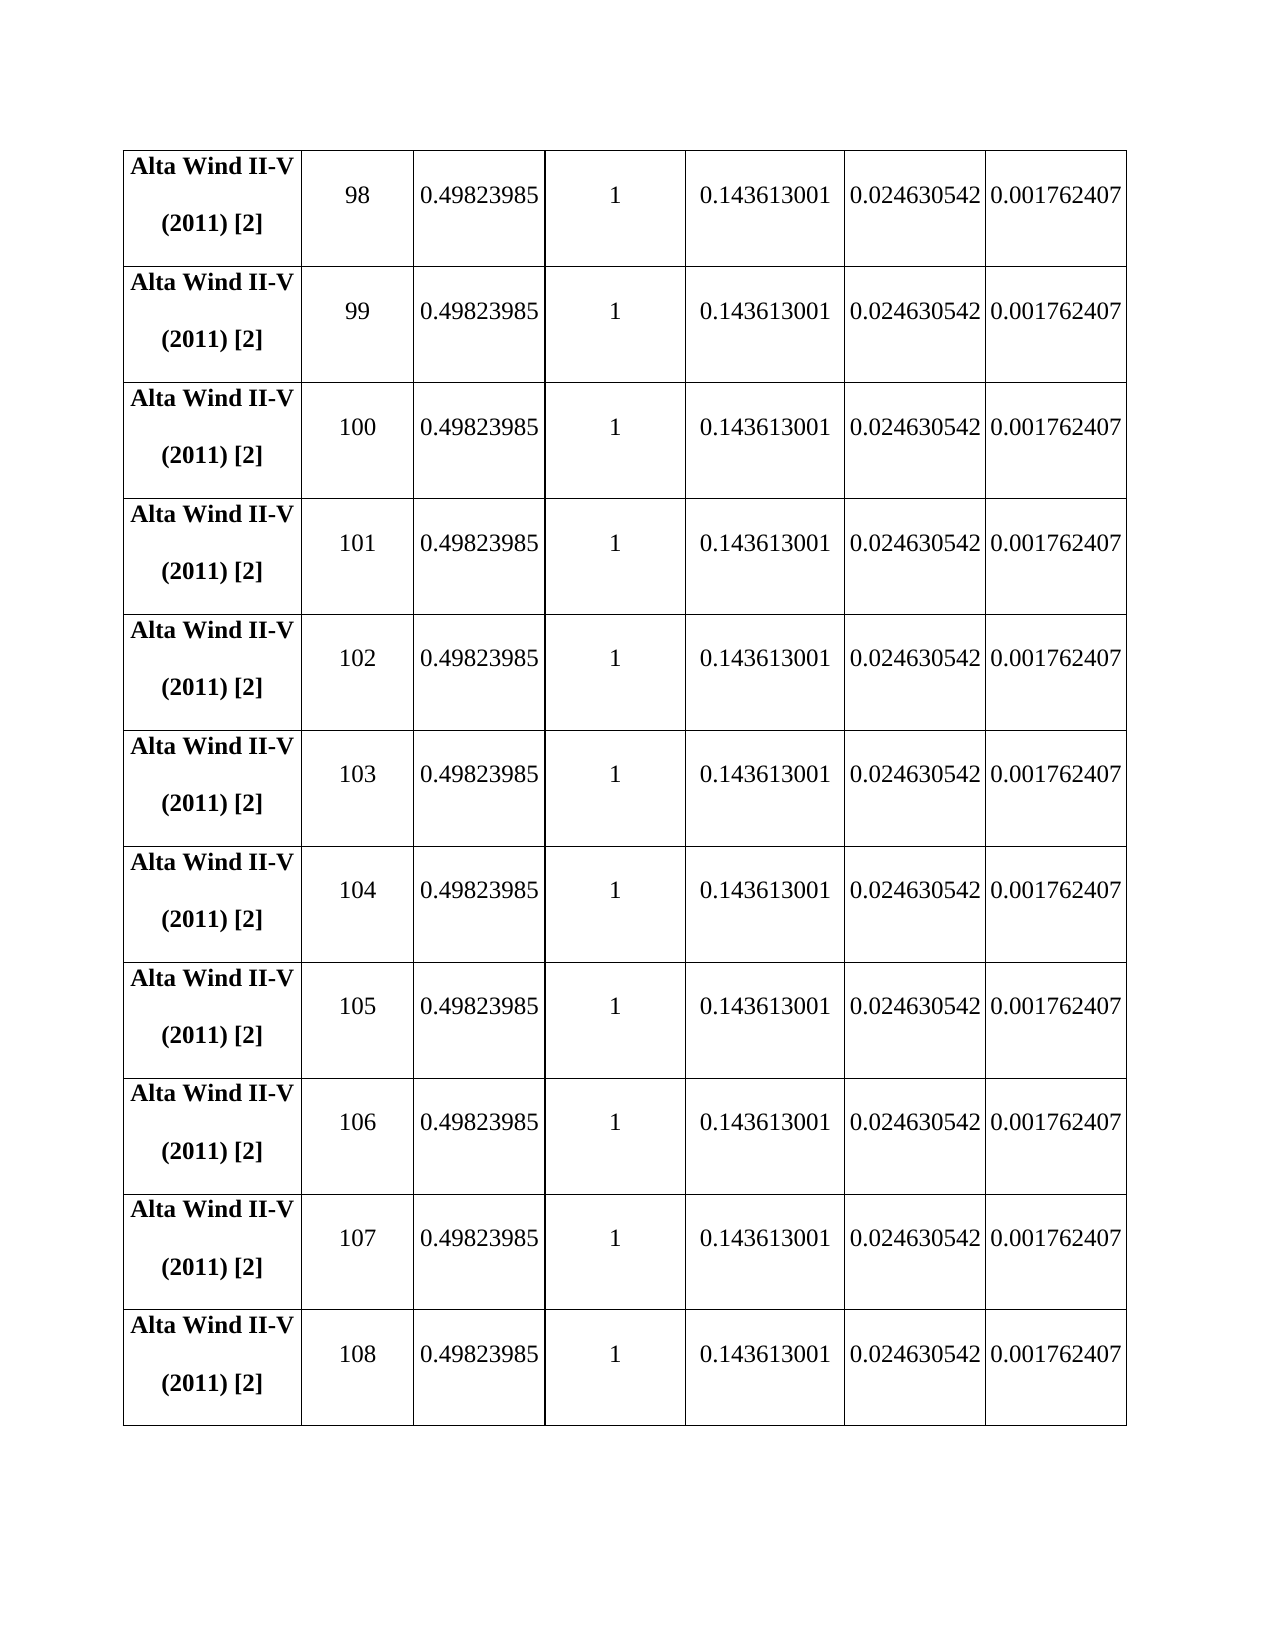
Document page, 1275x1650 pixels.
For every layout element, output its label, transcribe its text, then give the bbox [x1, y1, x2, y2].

table_cell 0.001762407 [986, 963, 1126, 1077]
table_cell 0.49823985 [414, 963, 544, 1077]
table_cell 1 [546, 151, 685, 266]
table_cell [124, 1310, 301, 1425]
table_cell 0.143613001 [686, 1079, 844, 1193]
table_cell Alta Wind II-V (2011) [2] [124, 267, 301, 382]
table_cell 0.001762407 [986, 499, 1126, 614]
table_cell 0.024630542 [845, 383, 985, 498]
table_cell 0.001762407 [986, 1079, 1126, 1193]
table_cell 0.024630542 [845, 1079, 985, 1193]
table_cell 0.49823985 [414, 847, 544, 962]
table_cell 0.49823985 [414, 383, 544, 498]
table_cell Alta Wind II-V (2011) [2] [124, 1195, 301, 1309]
table_cell 1 [546, 499, 685, 614]
table_cell 0.49823985 [414, 151, 544, 266]
table_cell 1 [546, 383, 685, 498]
table_cell 0.143613001 [686, 963, 844, 1077]
table_cell 0.024630542 [845, 615, 985, 730]
table_cell 0.024630542 [845, 499, 985, 614]
table_cell 0.001762407 [986, 847, 1126, 962]
table_cell 0.001762407 [986, 1310, 1126, 1425]
table_cell 0.024630542 [845, 1310, 985, 1425]
table_cell 0.49823985 [414, 731, 544, 846]
table_cell 0.49823985 [414, 1195, 544, 1309]
table_cell 0.001762407 [986, 267, 1126, 382]
table_cell 106 [302, 1079, 413, 1193]
table_cell 0.49823985 [414, 499, 544, 614]
table_cell 99 [302, 267, 413, 382]
table_cell 0.024630542 [845, 847, 985, 962]
table_cell 1 [546, 1079, 685, 1193]
table_cell Alta Wind II-V (2011) [2] [124, 383, 301, 498]
table_cell 0.143613001 [686, 731, 844, 846]
table_cell 0.024630542 [845, 731, 985, 846]
table_cell 0.143613001 [686, 151, 844, 266]
table_cell 0.001762407 [986, 615, 1126, 730]
table_cell 105 [302, 963, 413, 1077]
table_cell 0.49823985 [414, 267, 544, 382]
table_cell 1 [546, 847, 685, 962]
table_cell 108 [302, 1310, 413, 1425]
table_cell 0.001762407 [986, 731, 1126, 846]
table_cell 0.024630542 [845, 151, 985, 266]
table_cell 1 [546, 1195, 685, 1309]
table_cell Alta Wind II-V (2011) [2] [124, 731, 301, 846]
table_cell 0.024630542 [845, 1195, 985, 1309]
table_cell 0.143613001 [686, 383, 844, 498]
table_cell 102 [302, 615, 413, 730]
table_cell 0.024630542 [845, 963, 985, 1077]
table_cell 98 [302, 151, 413, 266]
table_cell 0.143613001 [686, 1195, 844, 1309]
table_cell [124, 151, 301, 266]
table_cell 0.143613001 [686, 1310, 844, 1425]
table_cell 0.49823985 [414, 1310, 544, 1425]
table_cell 104 [302, 847, 413, 962]
table_cell 0.143613001 [686, 847, 844, 962]
table_cell Alta Wind II-V (2011) [2] [124, 1079, 301, 1193]
table_cell Alta Wind II-V (2011) [2] [124, 963, 301, 1077]
table_cell 0.49823985 [414, 615, 544, 730]
table_cell 0.143613001 [686, 267, 844, 382]
table_cell 0.001762407 [986, 151, 1126, 266]
table_cell Alta Wind II-V (2011) [2] [124, 847, 301, 962]
table_cell Alta Wind II-V (2011) [2] [124, 615, 301, 730]
table_cell Alta Wind II-V (2011) [2] [124, 499, 301, 614]
table_cell 1 [546, 267, 685, 382]
table_cell 101 [302, 499, 413, 614]
table_cell 100 [302, 383, 413, 498]
table_cell 103 [302, 731, 413, 846]
table_cell 0.49823985 [414, 1079, 544, 1193]
table_cell 1 [546, 1310, 685, 1425]
table_cell 1 [546, 615, 685, 730]
table_cell 0.143613001 [686, 499, 844, 614]
table_cell 0.143613001 [686, 615, 844, 730]
table_cell 1 [546, 731, 685, 846]
table_cell 1 [546, 963, 685, 1077]
table_cell 0.024630542 [845, 267, 985, 382]
table_cell 0.001762407 [986, 1195, 1126, 1309]
table_cell 107 [302, 1195, 413, 1309]
table_cell 0.001762407 [986, 383, 1126, 498]
